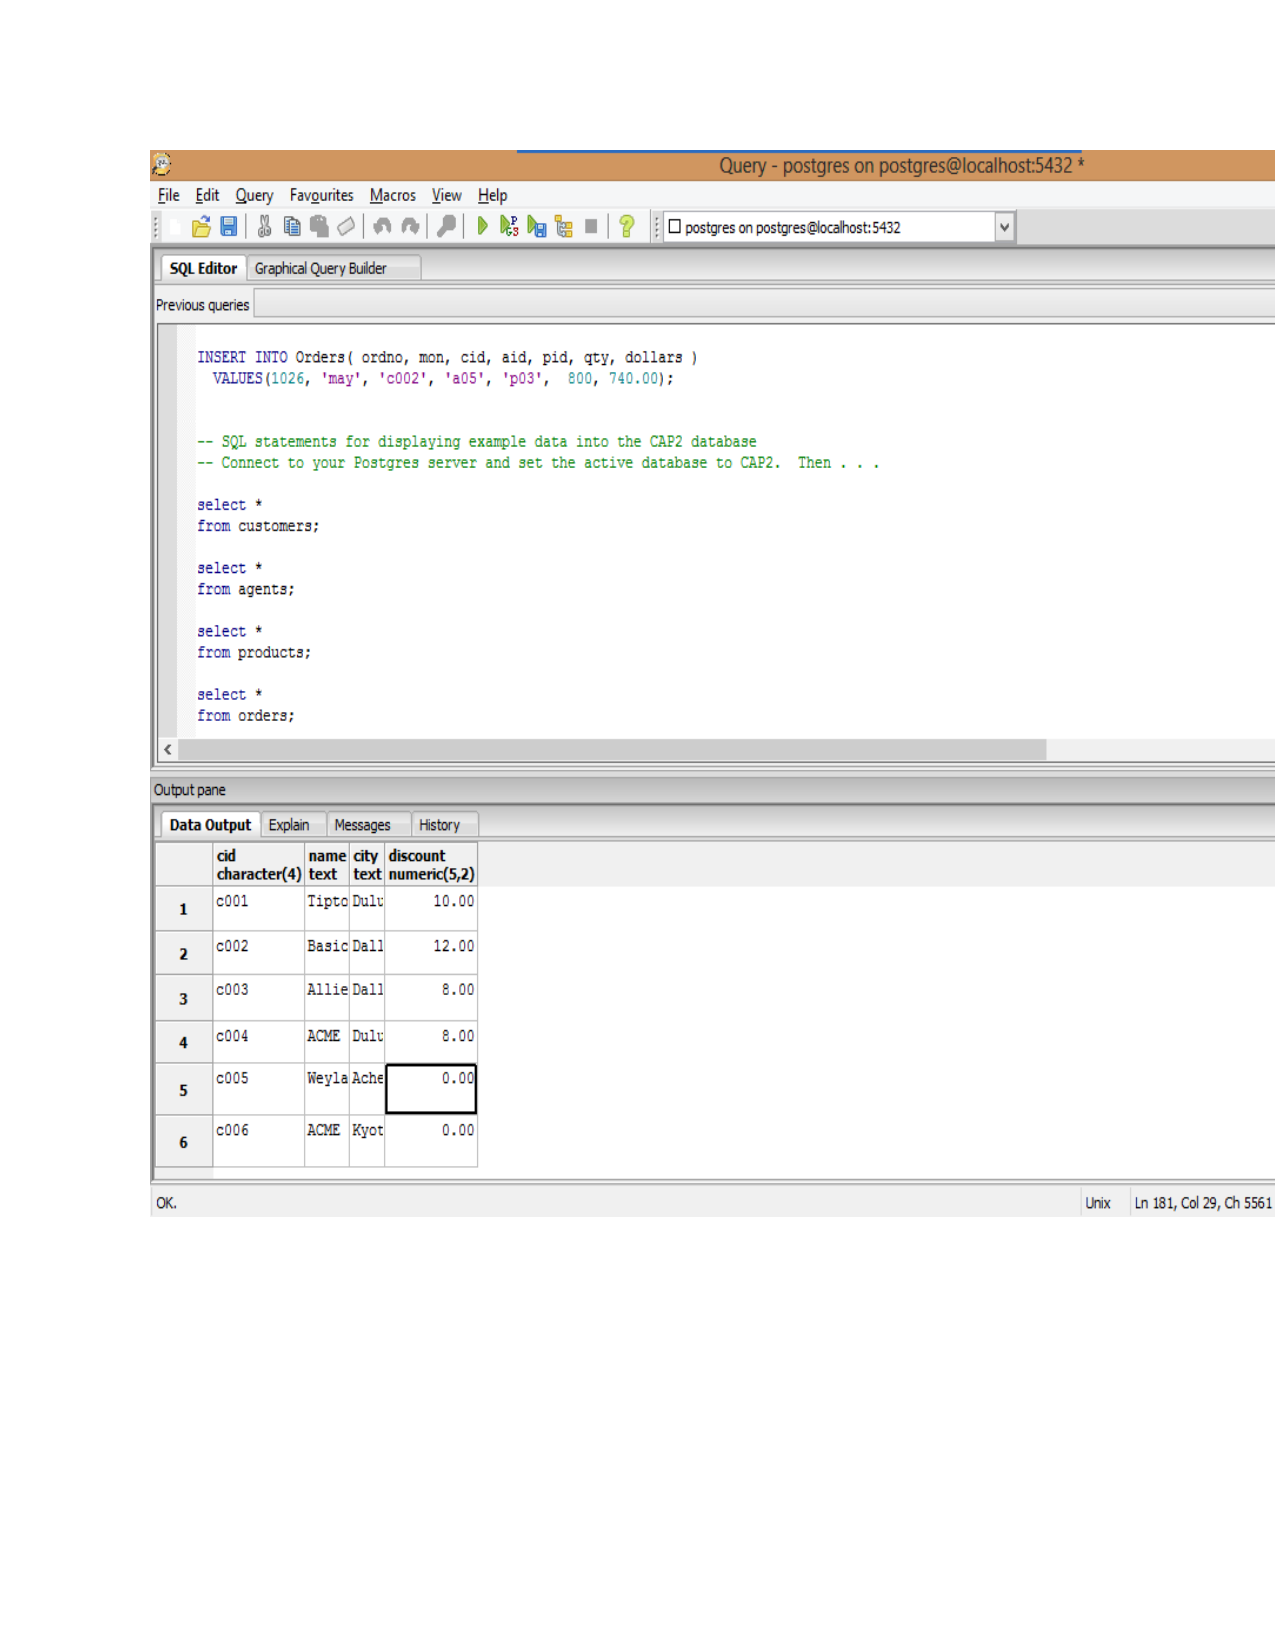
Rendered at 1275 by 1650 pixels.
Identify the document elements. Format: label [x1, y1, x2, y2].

picture [150, 150, 1275, 1217]
